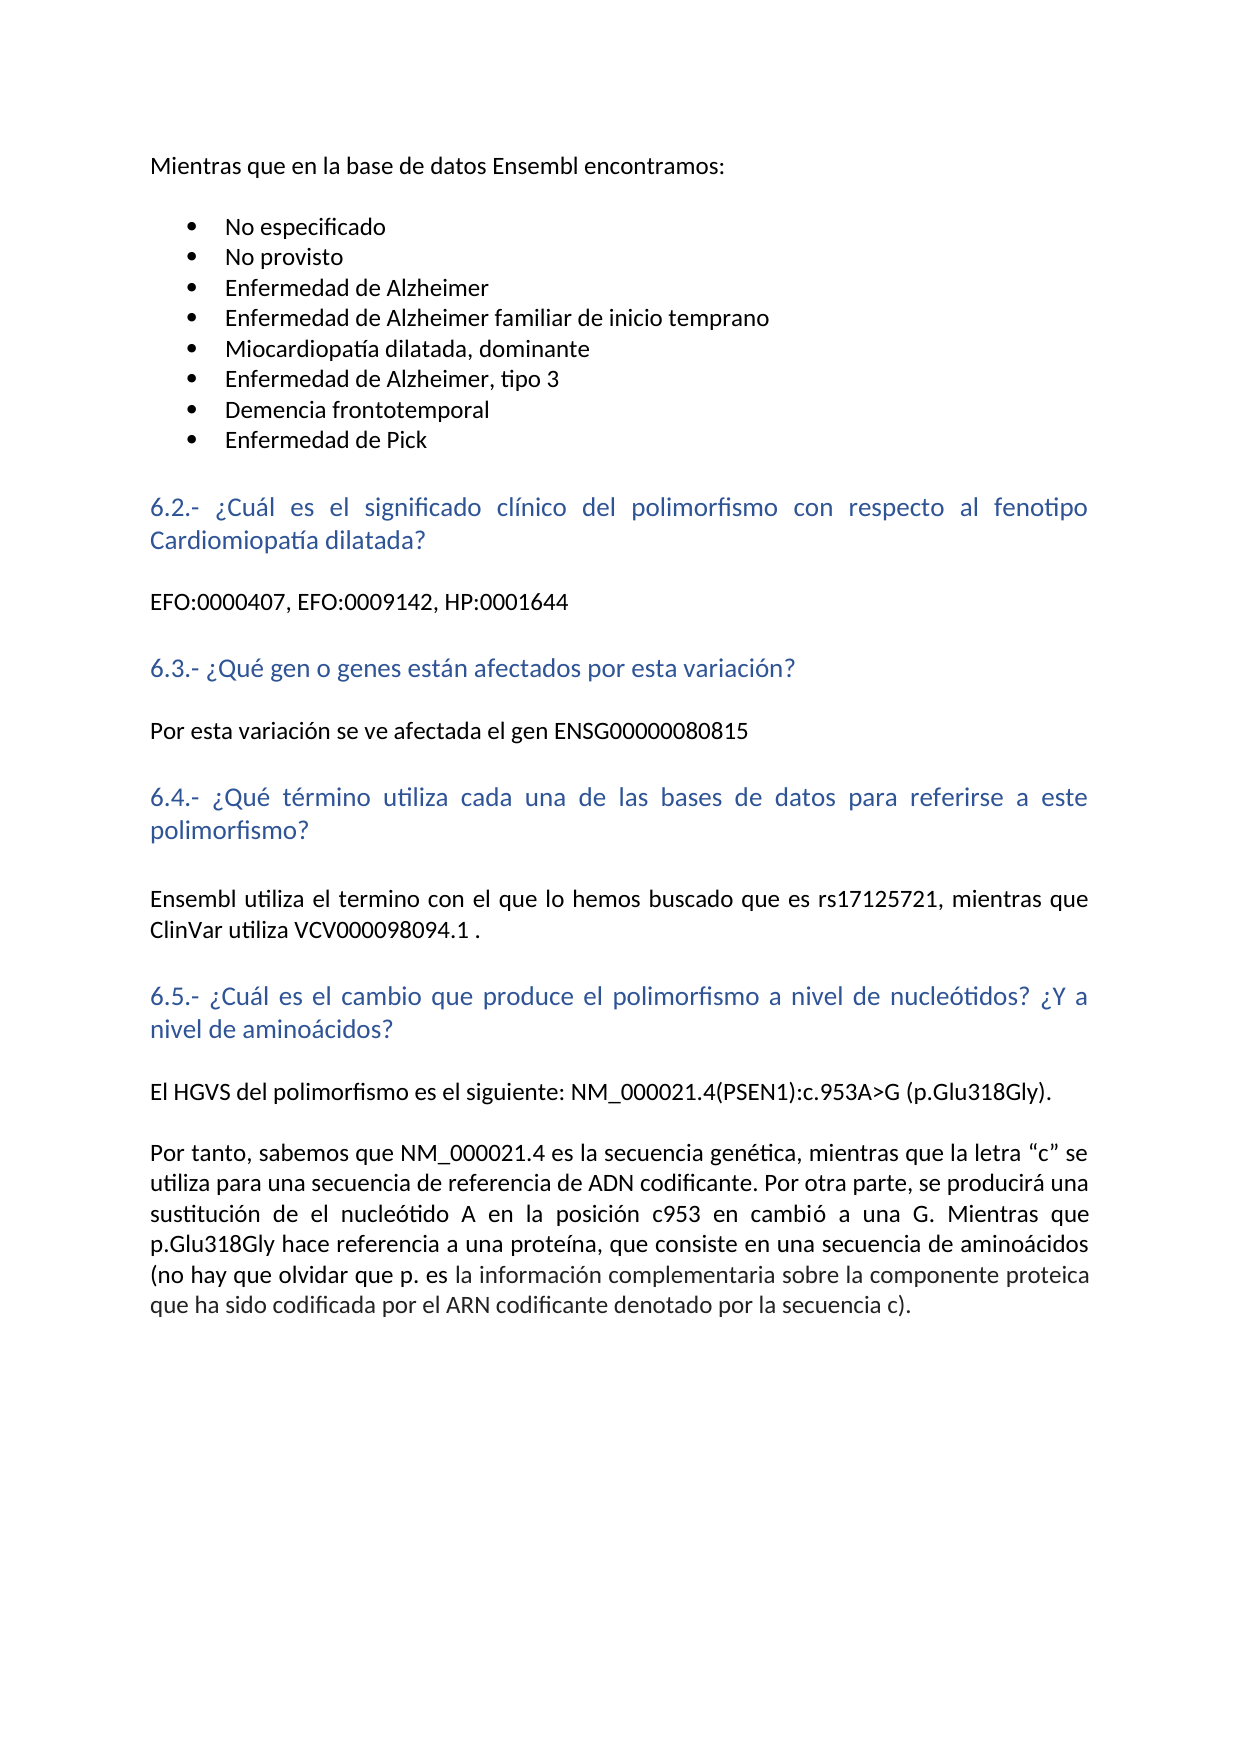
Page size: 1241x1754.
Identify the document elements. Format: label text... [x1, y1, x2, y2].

list Enfermedad de Alzheimer [187, 272, 1090, 303]
text Por esta variación se ve afectada el gen ENSG00000080815 [150, 715, 1090, 746]
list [187, 303, 1090, 333]
list No especificado [187, 211, 1090, 242]
text El HGVS del polimorfismo es el siguiente: NM_000021.4(PSEN1):c.953A>G (p.Glu318Gly). [150, 1076, 1090, 1106]
subtitle 6.4.- ¿Qué término utiliza cada una de las bases de datos para referirse a este polimorfismo? [150, 780, 1090, 846]
list Demencia frontotemporal [187, 394, 1090, 425]
list No provisto [187, 242, 1090, 272]
text Mientras que en la base de datos Ensembl encontramos: [150, 150, 1090, 181]
text EFO:0000407, EFO:0009142, HP:0001644 [150, 586, 1090, 617]
subtitle 6.2.- ¿Cuál es el significado clínico del polimorfismo con respecto al fenotipo Cardiomiopatía dilatada? [150, 490, 1090, 556]
subtitle 6.5.- ¿Cuál es el cambio que produce el polimorfismo a nivel de nucleótidos? ¿Y a nivel de aminoácidos? [150, 979, 1090, 1045]
list Enfermedad de Pick [187, 425, 1090, 455]
text Por tanto, sabemos que NM_000021.4 es la secuencia genética, mientras que la letra “c” se utiliza para una secuencia de referencia de ADN codificante. Por otra parte, se producirá una sustitución de el nucleótido A en la posición c953 en cambió a una G. Mientras que p.Glu318Gly hace referencia a una proteína, que consiste en una secuencia de aminoácidos (no hay que olvidar que p. es la información complementaria sobre la componente proteica que ha sido codificada por el ARN codificante denotado por la secuencia c). [150, 1137, 1090, 1320]
list Miocardiopatía dilatada, dominante [187, 333, 1090, 364]
subtitle 6.3.- ¿Qué gen o genes están afectados por esta variación? [150, 652, 1090, 685]
list Enfermedad de Alzheimer, tipo 3 [187, 364, 1090, 394]
text Ensembl utiliza el termino con el que lo hemos buscado que es rs17125721, mientras que ClinVar utiliza VCV000098094.1 . [150, 884, 1090, 945]
